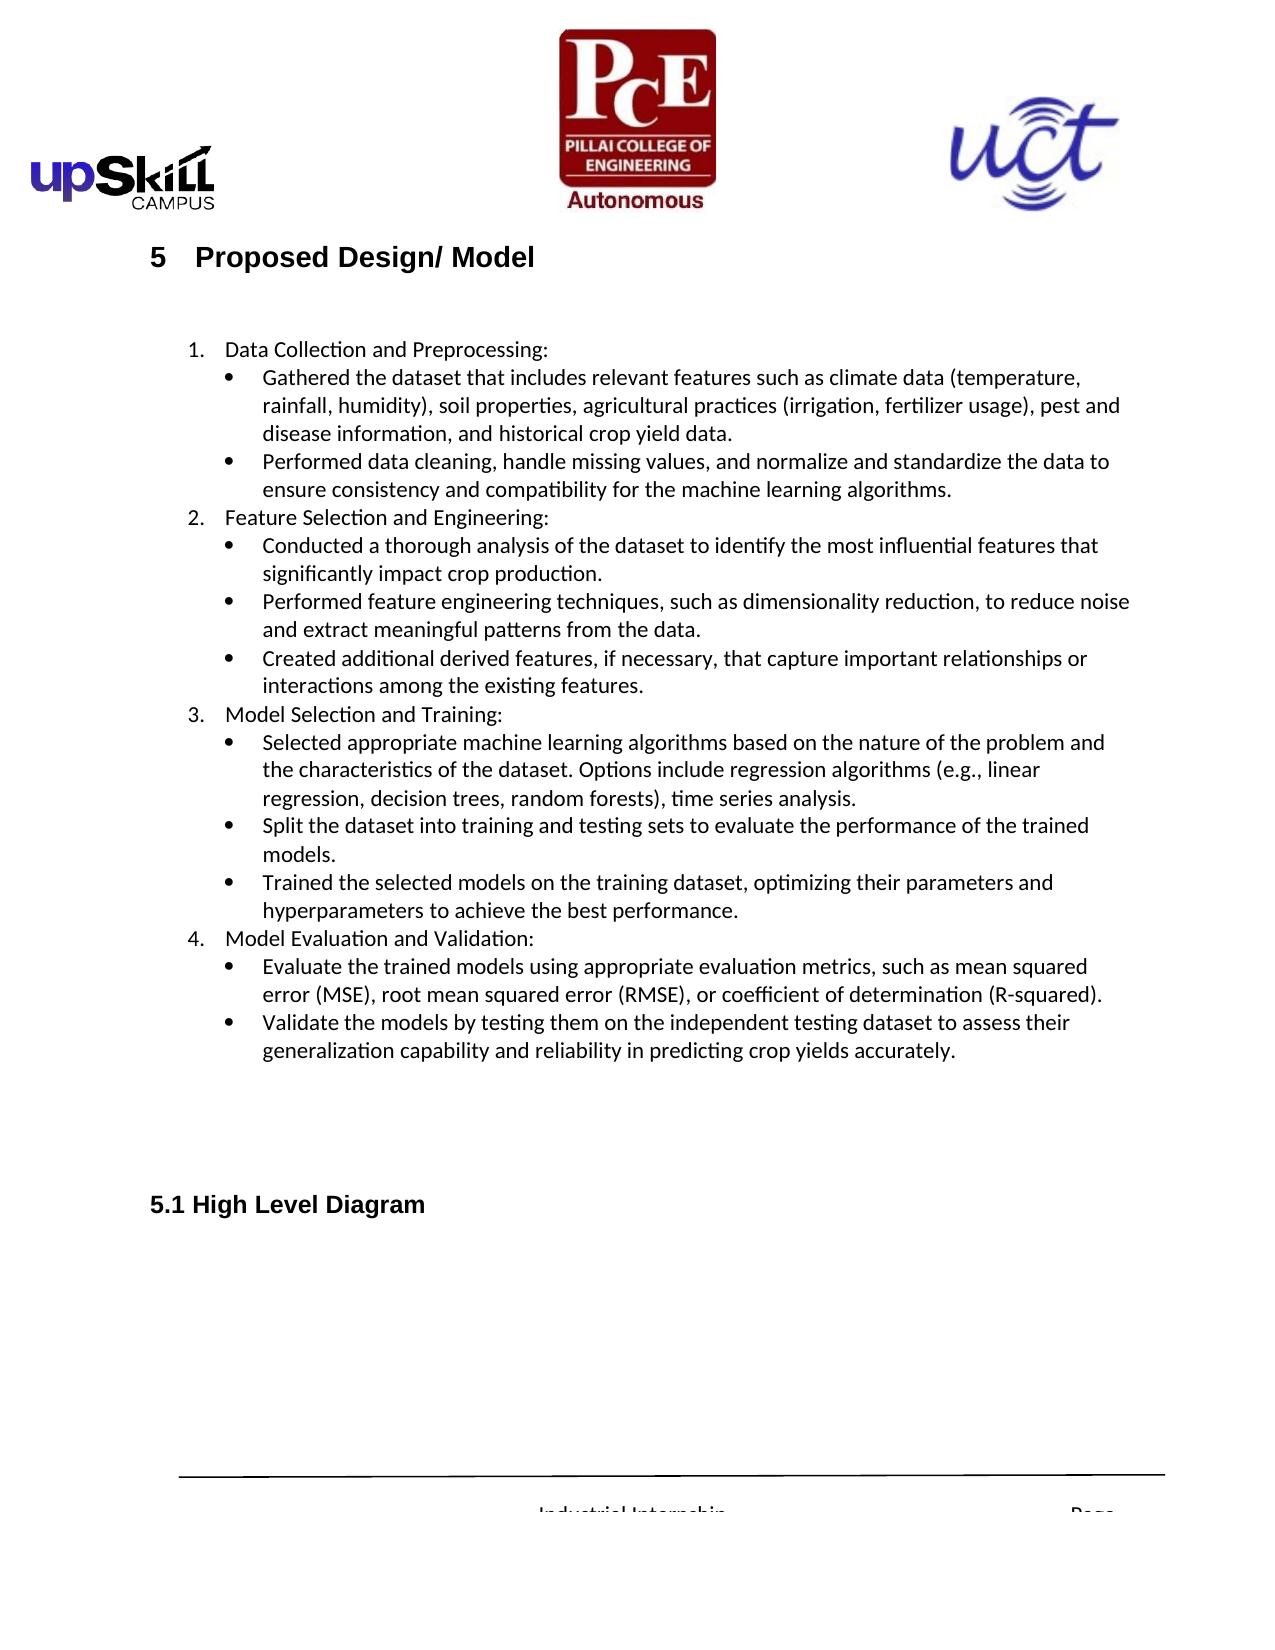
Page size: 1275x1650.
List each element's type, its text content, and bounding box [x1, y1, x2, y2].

list Model Evaluation and Validation: [187, 924, 1269, 952]
list Created additional derived features, if necessary, that capture important relationships or interactions among the existing features. [225, 644, 1090, 700]
list Split the dataset into training and testing sets to evaluate the performance of the trained models. [225, 812, 1091, 868]
list Feature Selection and Engineering: [187, 503, 1269, 531]
picture [31, 145, 215, 210]
list Gathered the dataset that includes relevant features such as climate data (temperature, rainfall, humidity), soil properties, agricultural practices (irrigation, fertilizer usage), pest and disease information, and historical crop yield data. [225, 363, 1123, 447]
list Trained the selected models on the training dataset, optimizing their parameters and hyperparameters to achieve the best performance. [225, 868, 1056, 924]
subtitle High Level Diagram [150, 1190, 1269, 1219]
list Performed feature engineering techniques, such as dimensionality reduction, to reduce noise and extract meaningful patterns from the data. [225, 587, 1132, 643]
list Evaluate the trained models using appropriate evaluation metrics, such as mean squared error (MSE), root mean squared error (RMSE), or coefficient of determination (R-squared). [225, 952, 1104, 1008]
list Performed data cleaning, handle missing values, and normalize and standardize the data to ensure consistency and compatibility for the machine learning algorithms. [225, 447, 1112, 503]
list Validate the models by testing them on the independent testing dataset to assess their generalization capability and reliability in predicting crop yields accurately. [225, 1008, 1072, 1064]
list Model Selection and Training: [187, 700, 1269, 728]
picture [558, 28, 717, 213]
list Data Collection and Preprocessing: [187, 335, 1269, 363]
subtitle Proposed Design/ Model [150, 240, 1269, 274]
list Selected appropriate machine learning algorithms based on the nature of the problem and the characteristics of the dataset. Options include regression algorithms (e.g., linear regression, decision trees, random forests), time series analysis. [225, 728, 1107, 812]
picture [950, 96, 1120, 213]
list Conducted a thorough analysis of the dataset to identify the most influential features that significantly impact crop production. [225, 531, 1101, 587]
